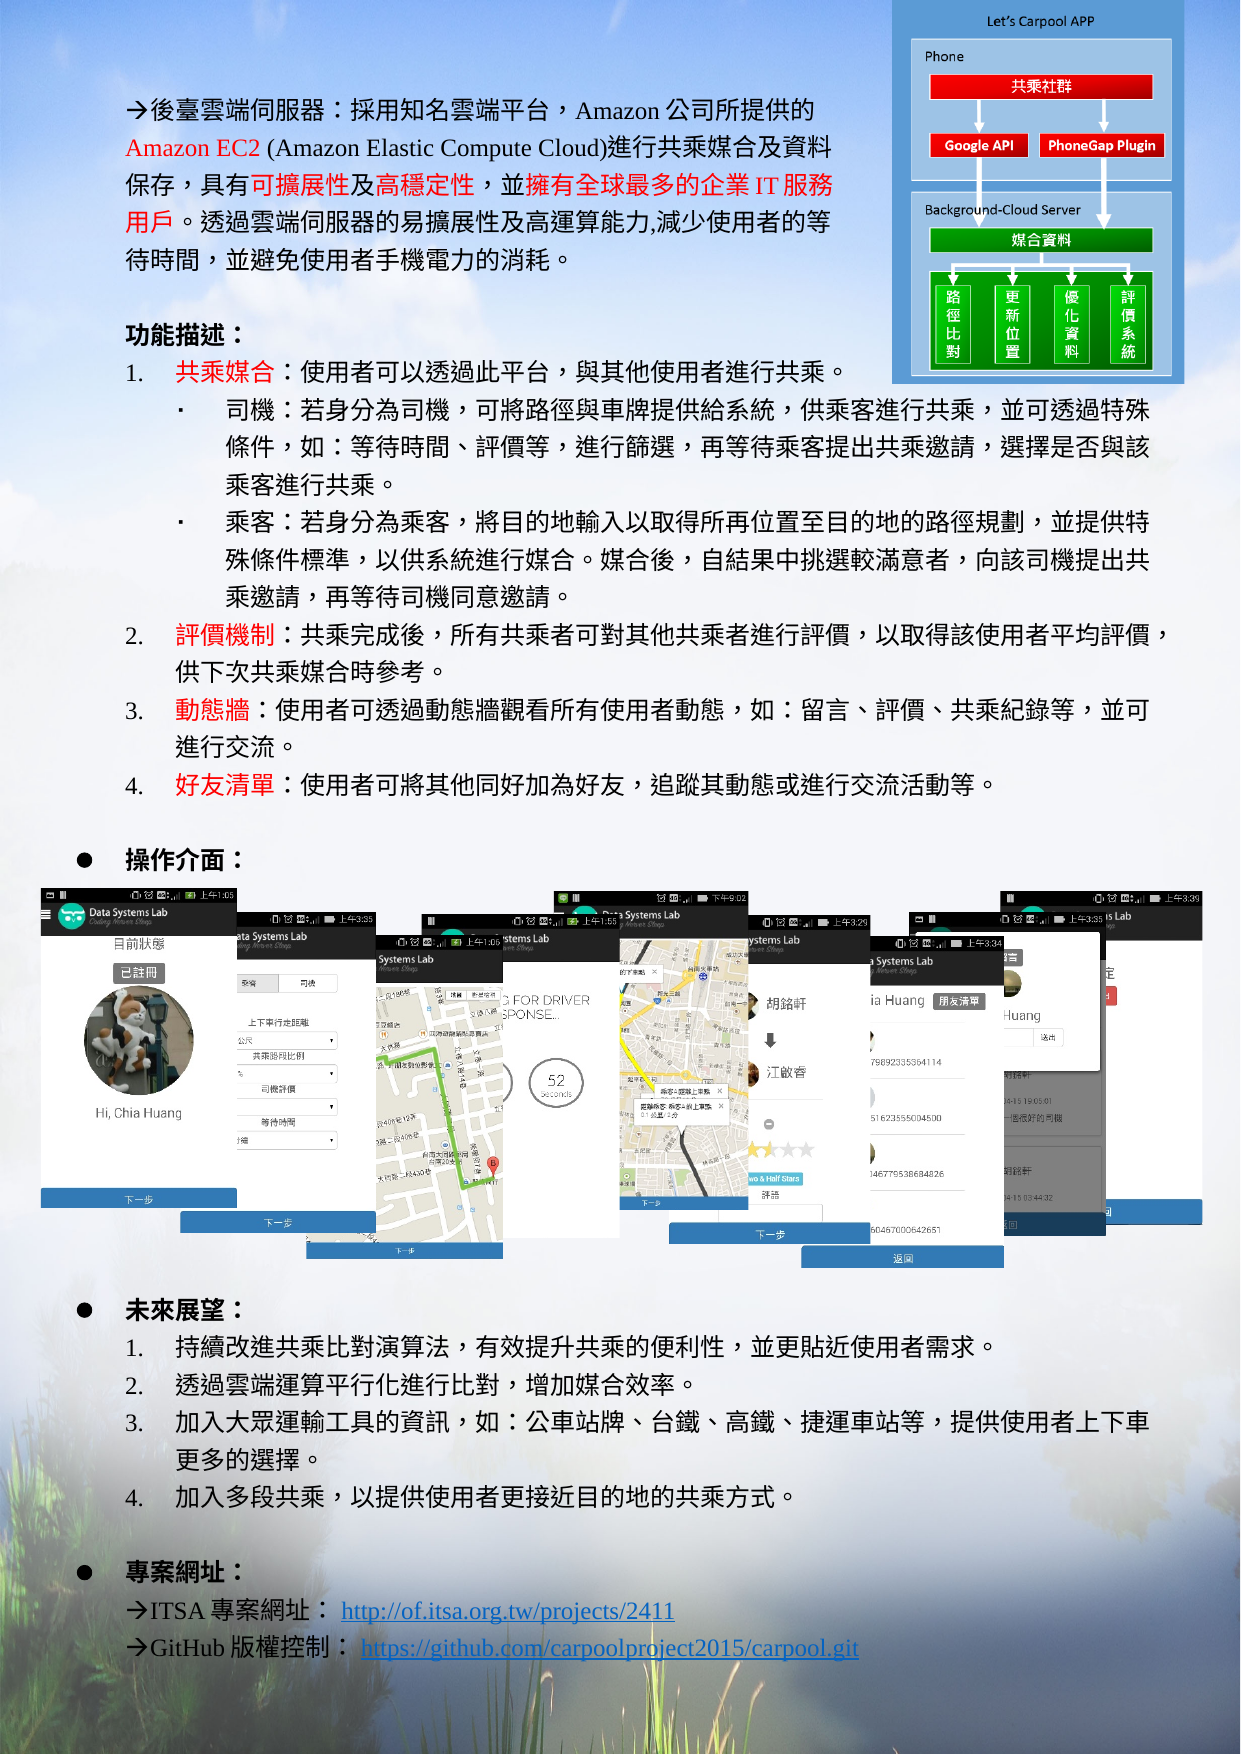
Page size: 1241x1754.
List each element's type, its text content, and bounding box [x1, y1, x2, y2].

list 評價機制：共乘完成後，所有共乘者可對其他共乘者進行評價，以取得該使用者平均評價，供下次共乘媒合時參考。 [125, 614, 1165, 689]
list 加入大眾運輸工具的資訊，如：公車站牌、台鐵、高鐵、捷運車站等，提供使用者上下車更多的選擇。 [125, 1402, 1165, 1477]
list 動態牆：使用者可透過動態牆觀看所有使用者動態，如：留言、評價、共乘紀錄等，並可進行交流。 [125, 689, 1165, 764]
list 持續改進共乘比對演算法，有效提升共乘的便利性，並更貼近使用者需求。 [125, 1327, 1165, 1364]
list 司機：若身分為司機，可將路徑與車牌提供給系統，供乘客進行共乘，並可透過特殊條件，如：等待時間、評價等，進行篩選，再等待乘客提出共乘邀請，選擇是否與該乘客進行共乘。 [175, 389, 1165, 502]
list 透過雲端運算平行化進行比對，增加媒合效率。 [125, 1364, 1165, 1402]
list 後臺雲端伺服器：採用知名雲端平台，Amazon公司所提供的Amazon EC2 (Amazon Elastic Compute Cloud)進行共乘媒合及資料保存，具有可擴展性及高穩定性，並擁有全球最多的企業IT服務用戶。透過雲端伺服器的易擴展性及高運算能力,減少使用者的等待時間，並避免使用者手機電力的消耗。 [125, 89, 890, 277]
list 操作介面： [75, 839, 1165, 877]
text ITSA專案網址： http://of.itsa.org.tw/projects/2411 [125, 1589, 1165, 1627]
list 乘客：若身分為乘客，將目的地輸入以取得所再位置至目的地的路徑規劃，並提供特殊條件標準，以供系統進行媒合。媒合後，自結果中挑選較滿意者，向該司機提出共乘邀請，再等待司機同意邀請。 [175, 502, 1165, 614]
picture [0, 0, 1241, 1754]
list 加入多段共乘，以提供使用者更接近目的地的共乘方式。 [125, 1477, 1165, 1514]
text GitHub版權控制： https://github.com/carpoolproject2015/carpool.git [125, 1627, 1165, 1664]
list 專案網址： [75, 1552, 1165, 1589]
list 未來展望： [75, 1289, 1165, 1327]
list 共乘媒合：使用者可以透過此平台，與其他使用者進行共乘。 [125, 352, 1165, 389]
list 功能描述： [125, 314, 890, 352]
list 好友清單：使用者可將其他同好加為好友，追蹤其動態或進行交流活動等。 [125, 764, 1165, 802]
